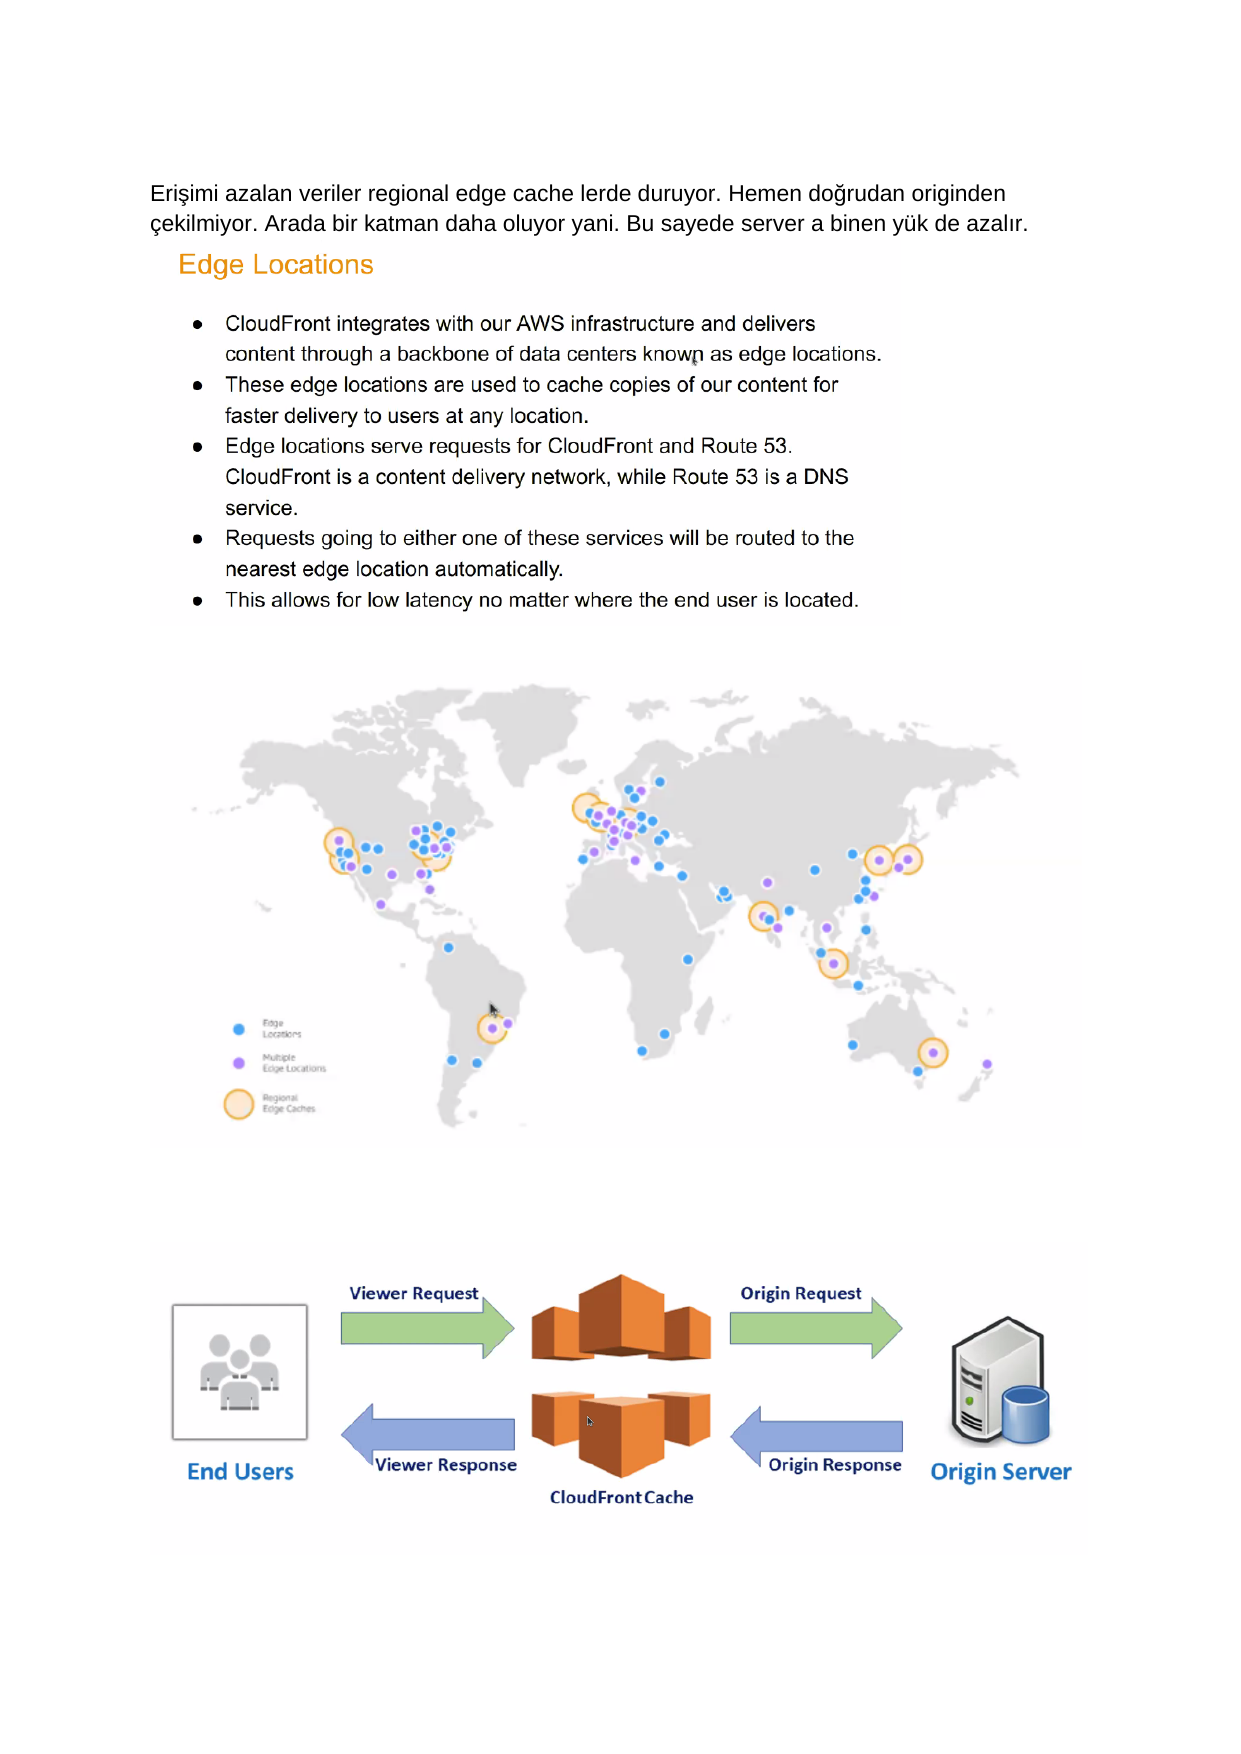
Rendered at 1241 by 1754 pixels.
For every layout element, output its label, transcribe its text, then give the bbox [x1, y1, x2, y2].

picture [150, 240, 901, 626]
text Erişimi azalan veriler regional edge cache lerde duruyor. Hemen doğrudan originden çekilmiyor. Arada bir katman daha oluyor yani. Bu sayede server a binen yük de azalır. [150, 180, 1090, 237]
picture [150, 660, 1082, 1148]
picture [150, 1242, 1088, 1555]
